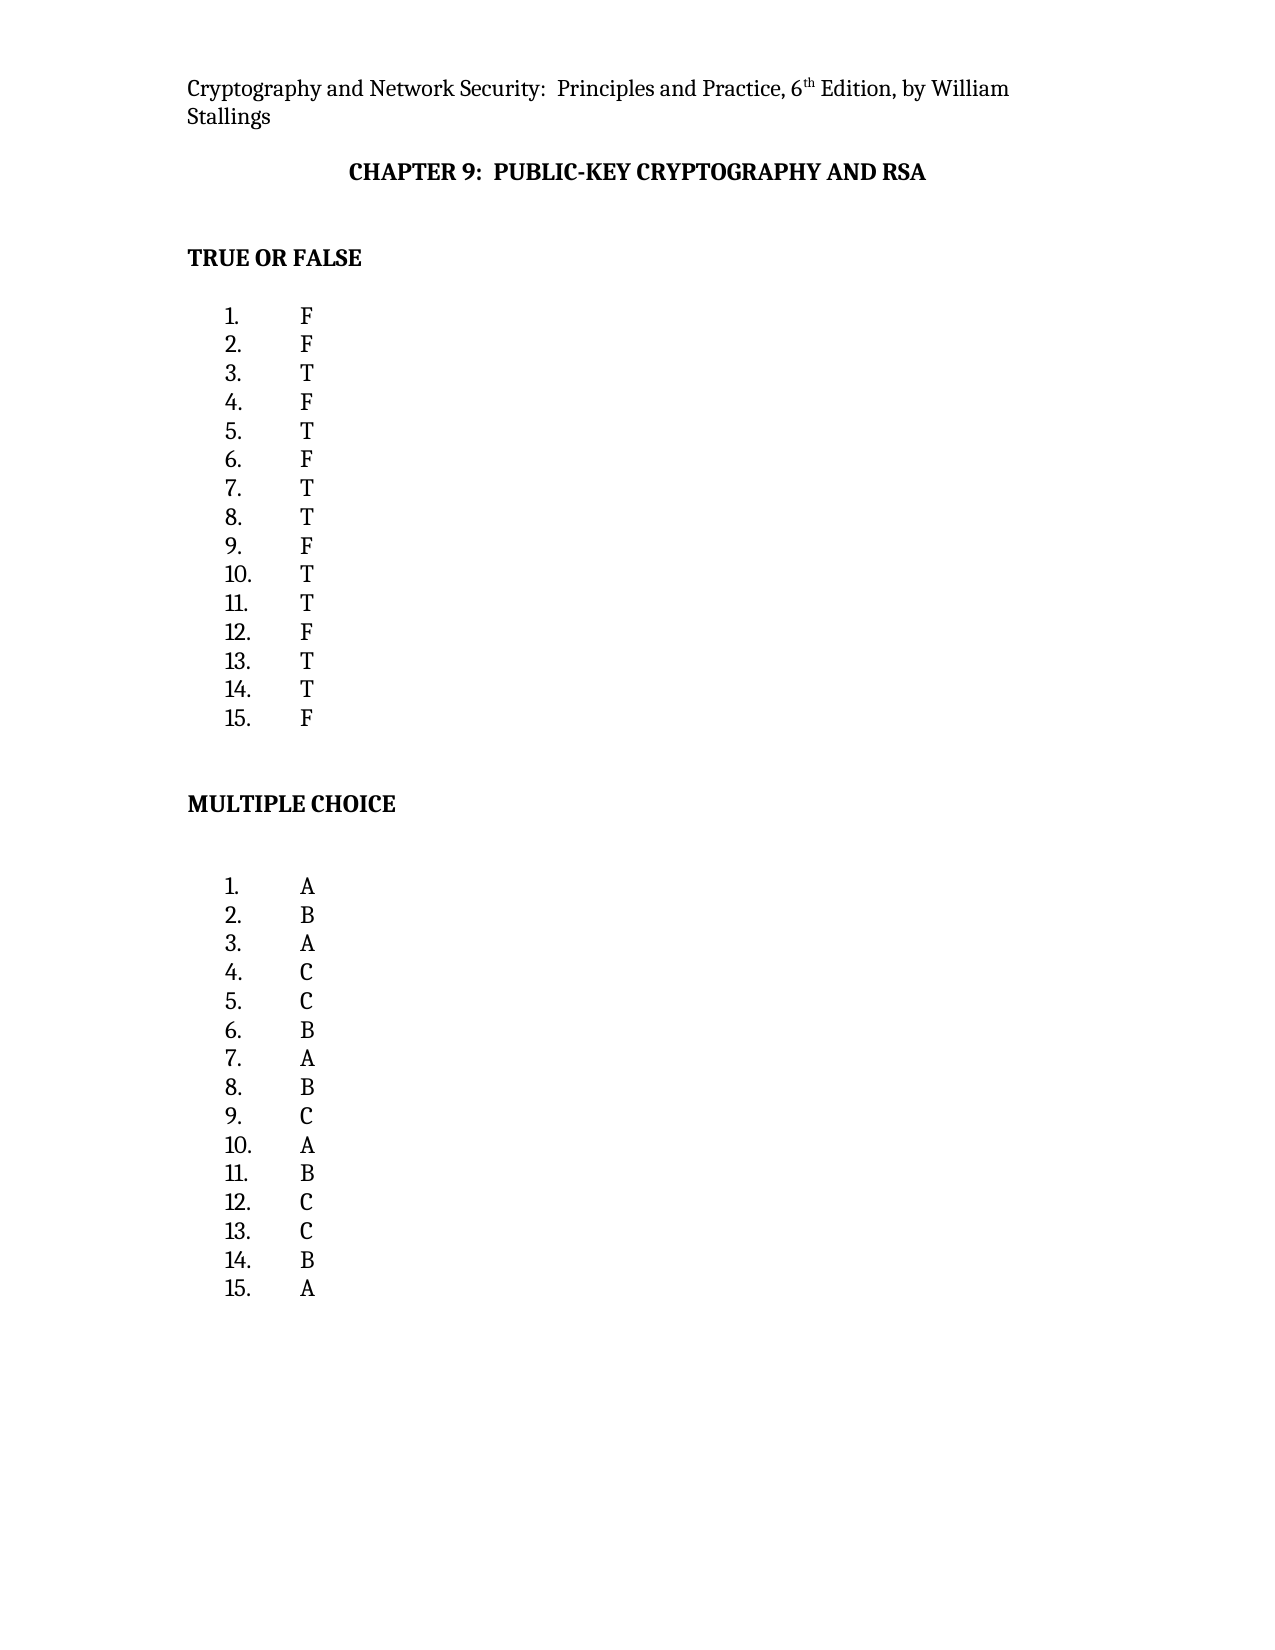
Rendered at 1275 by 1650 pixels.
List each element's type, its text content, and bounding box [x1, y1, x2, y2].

list B [225, 1016, 1087, 1044]
list C [225, 1217, 1087, 1246]
list T [225, 675, 1087, 704]
list B [225, 1073, 1087, 1102]
list C [225, 958, 1087, 987]
list C [225, 1102, 1087, 1131]
list A [225, 1044, 1087, 1073]
list F [225, 330, 1087, 359]
list A [225, 929, 1087, 958]
text MULTIPLE CHOICE [187, 790, 1087, 819]
list C [225, 987, 1087, 1016]
list B [225, 1246, 1087, 1274]
list A [225, 1131, 1087, 1159]
list A [225, 872, 1087, 901]
list T [225, 359, 1087, 388]
list F [225, 618, 1087, 647]
list T [225, 589, 1087, 618]
list F [225, 445, 1087, 474]
list T [225, 503, 1087, 532]
text TRUE OR FALSE [187, 244, 1087, 273]
list F [225, 302, 1087, 330]
list F [225, 388, 1087, 417]
text Chapter 9: Public-Key Cryptography and RSA [187, 158, 1087, 187]
list C [225, 1188, 1087, 1217]
list T [225, 474, 1087, 503]
list A [225, 1274, 1087, 1303]
list F [225, 704, 1087, 733]
list B [225, 1159, 1087, 1188]
list B [225, 901, 1087, 929]
list F [225, 532, 1087, 560]
list T [225, 560, 1087, 589]
list T [225, 417, 1087, 445]
list T [225, 647, 1087, 675]
